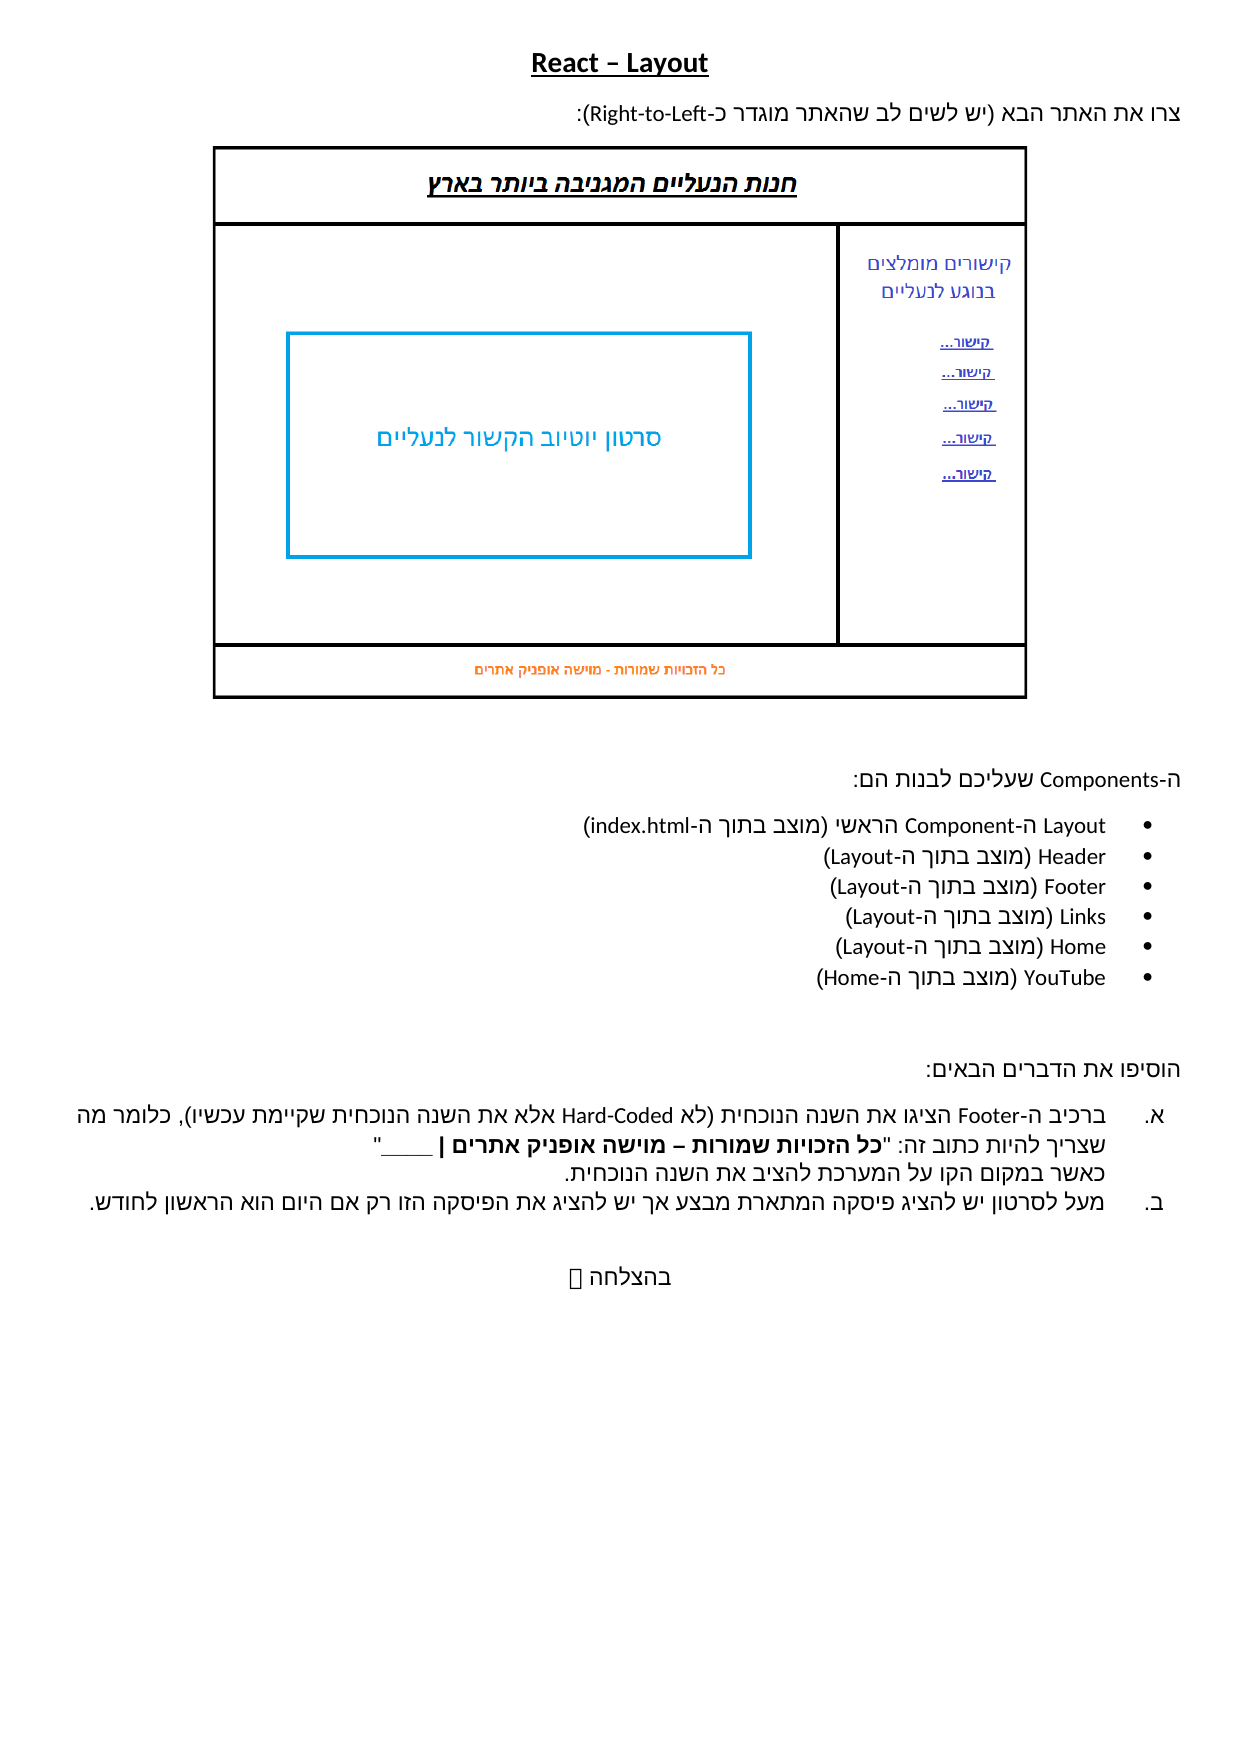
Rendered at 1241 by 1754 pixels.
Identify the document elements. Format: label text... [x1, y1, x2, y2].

text ה-Components שעליכם לבנות הם: [59, 765, 1181, 793]
text React – Layout [59, 44, 1181, 80]
list ברכיב ה-Footer הציגו את השנה הנוכחית (לא Hard-Coded אלא את השנה הנוכחית שקיימת עכשיו), כלומר מה שצריך להיות כתוב זה: "כל הזכויות שמורות – מוישה אופניק אתרים | ____" [59, 1102, 1144, 1158]
list Links (מוצב בתוך ה-Layout) [59, 902, 1144, 930]
list Footer (מוצב בתוך ה-Layout) [59, 872, 1144, 900]
list Header (מוצב בתוך ה-Layout) [59, 842, 1144, 870]
list YouTube (מוצב בתוך ה-Home) [59, 963, 1144, 991]
list מעל לסרטון יש להציג פיסקה המתארת מבצע אך יש להציג את הפיסקה הזו רק אם היום הוא הראשון לחודש. [59, 1188, 1144, 1215]
text הוסיפו את הדברים הבאים: [59, 1056, 1181, 1083]
text צרו את האתר הבא (יש לשים לב שהאתר מוגדר כ-Right-to-Left): [59, 99, 1181, 127]
list Layout ה-Component הראשי (מוצב בתוך ה-index.html) [59, 812, 1144, 840]
list כאשר במקום הקו על המערכת להציב את השנה הנוכחית. [59, 1160, 1106, 1186]
text בהצלחה [59, 1264, 1181, 1291]
picture [212, 146, 1028, 699]
list Home (מוצב בתוך ה-Layout) [59, 932, 1144, 961]
